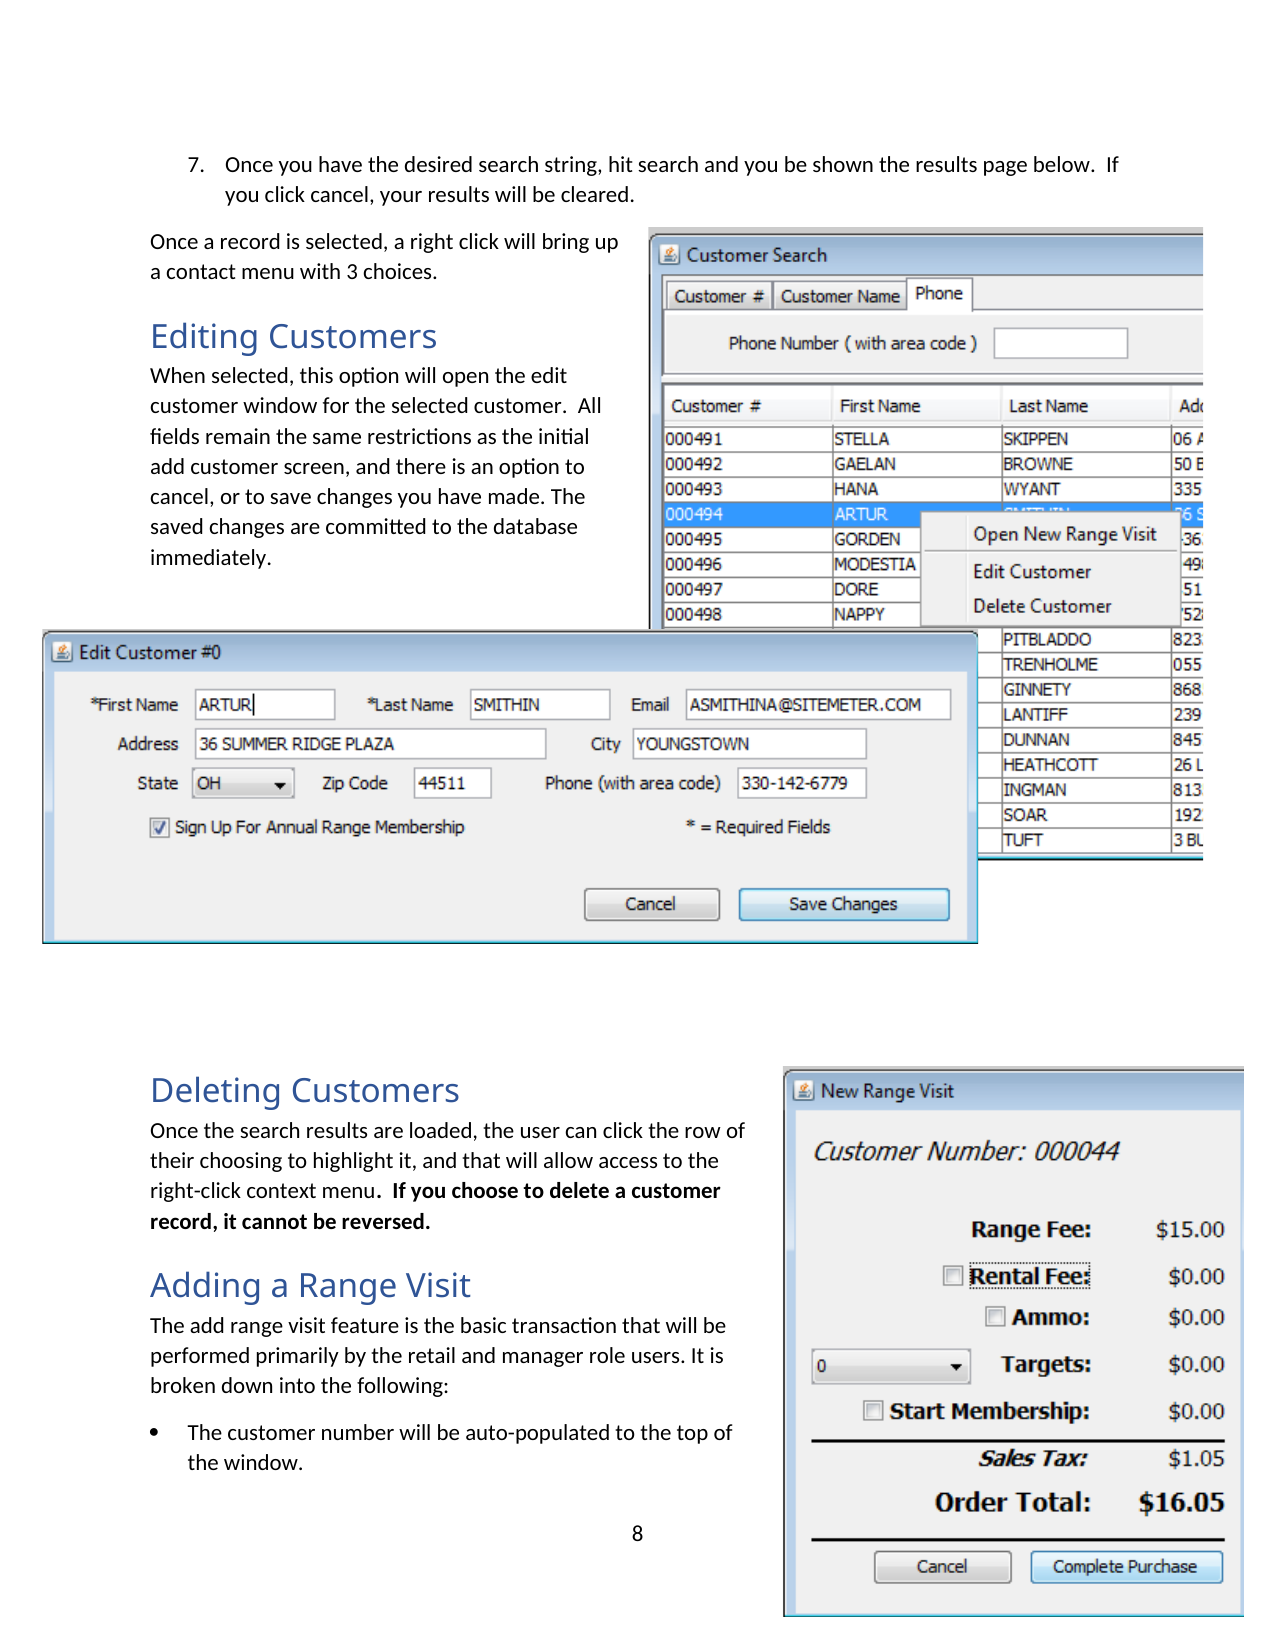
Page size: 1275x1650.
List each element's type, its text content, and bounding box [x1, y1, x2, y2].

subtitle Deleting Customers [150, 1067, 782, 1113]
list Once you have the desired search string, hit search and you be shown the results page below. If you click cancel, your results will be cleared. [187, 150, 1125, 208]
subtitle Adding a Range Visit [150, 1262, 782, 1307]
text The add range visit feature is the basic transaction that will be performed primarily by the retail and manager role users. It is broken down into the following: [150, 1311, 782, 1399]
text Once a record is selected, a right click will bring up a contact menu with 3 choices. [150, 227, 646, 285]
picture [782, 1066, 1244, 1617]
text Once the search results are loaded, the user can click the row of their choosing to highlight it, and that will allow access to the right-click context menu. If you choose to delete a customer record, it cannot be reversed. [150, 1116, 782, 1235]
text When selected, this option will open the edit customer window for the selected customer. All fields remain the same restrictions as the initial add customer screen, and there is an option to cancel, or to save changes you have made. The saved changes are committed to the database immediately. [150, 361, 646, 571]
subtitle Editing Customers [150, 312, 646, 358]
picture [42, 227, 1202, 944]
list The customer number will be auto-populated to the top of the window. [150, 1418, 782, 1477]
